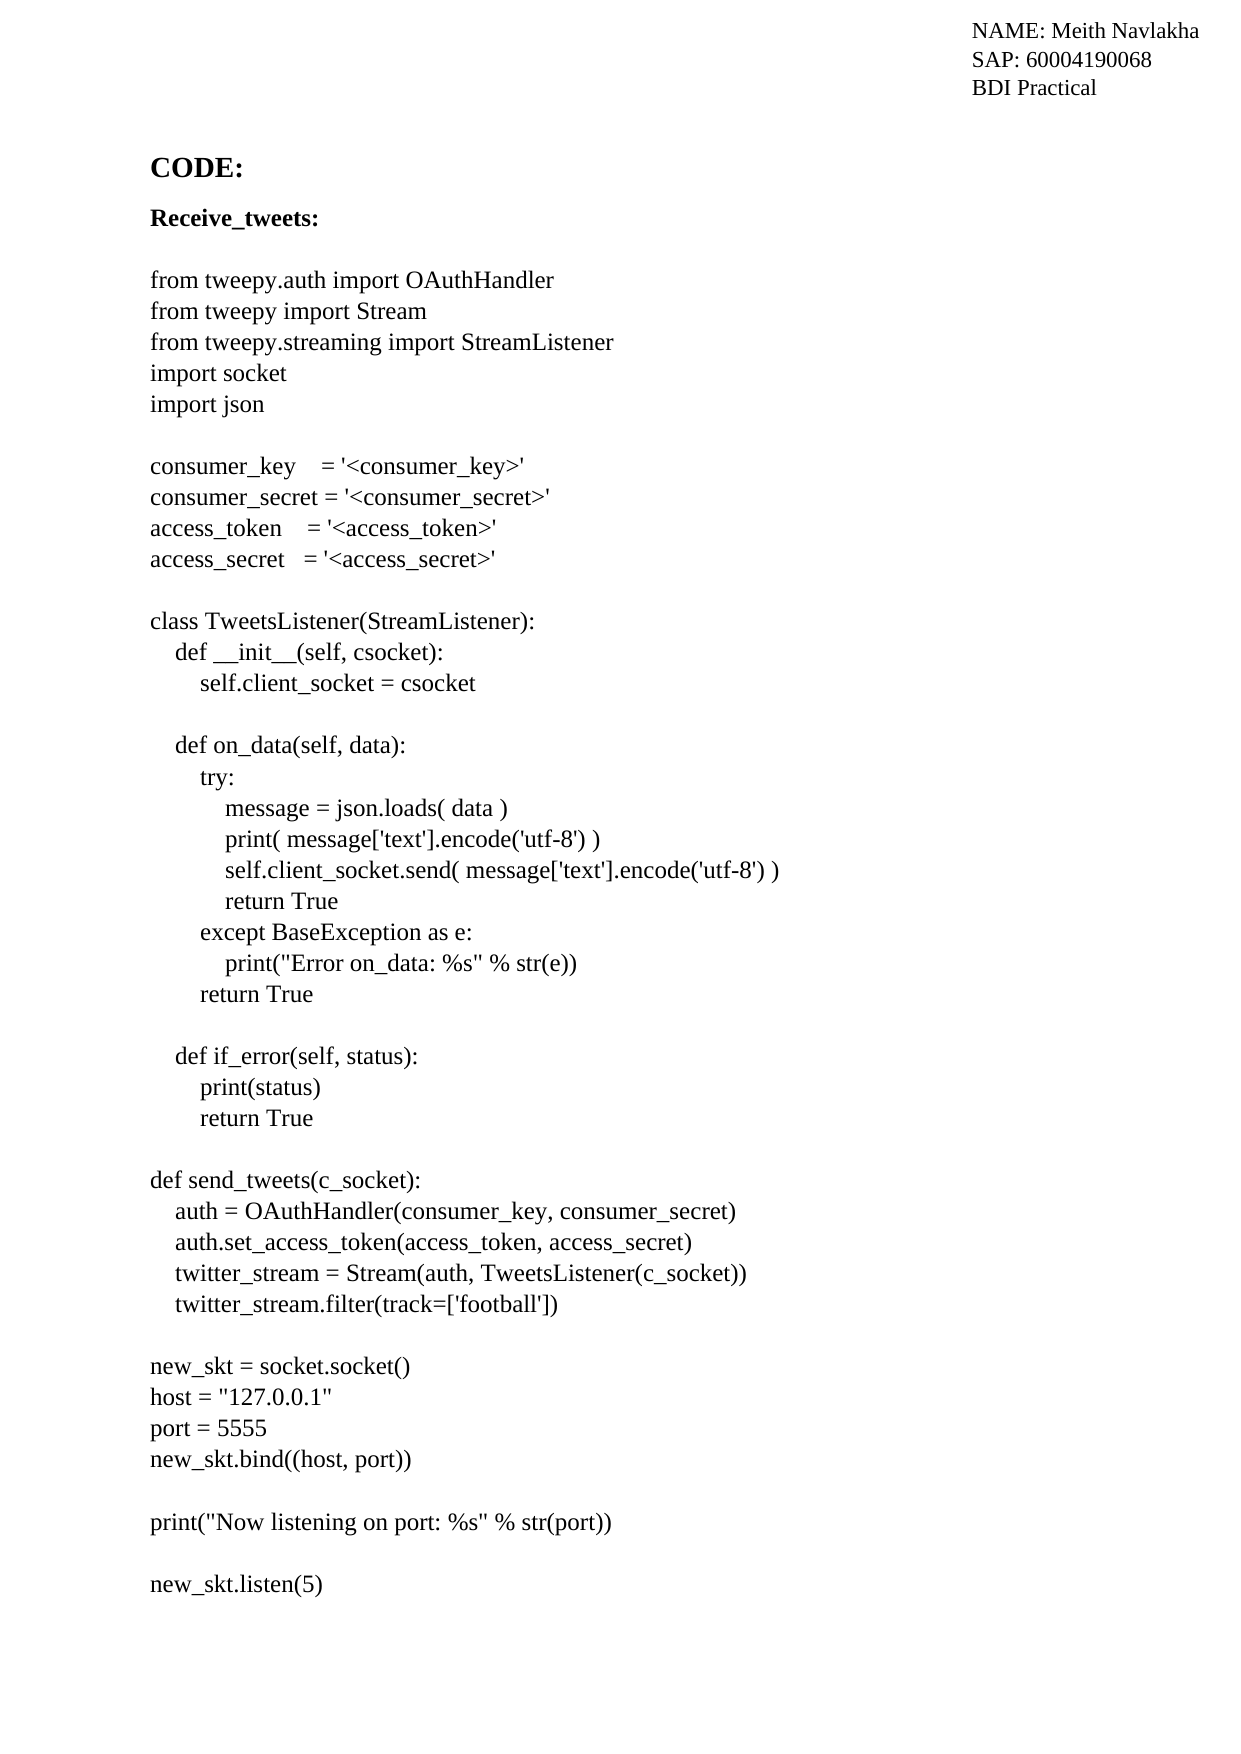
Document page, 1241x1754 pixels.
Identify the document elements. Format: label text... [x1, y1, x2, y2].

text port = 5555 [150, 1413, 1090, 1442]
text new_skt = socket.socket() [150, 1351, 1090, 1380]
text def on_data(self, data): [150, 731, 1090, 759]
text print("Error on_data: %s" % str(e)) [150, 948, 1090, 977]
text print("Now listening on port: %s" % str(port)) [150, 1507, 1090, 1535]
text CODE: [150, 150, 1090, 183]
text access_token = '<access_token>' [150, 513, 1090, 542]
text print(status) [150, 1072, 1090, 1101]
text new_skt.bind((host, port)) [150, 1444, 1090, 1473]
text return True [150, 979, 1090, 1008]
text from tweepy.streaming import StreamListener [150, 327, 1090, 356]
text new_skt.listen(5) [150, 1569, 1090, 1597]
text from tweepy import Stream [150, 296, 1090, 325]
text def send_tweets(c_socket): [150, 1165, 1090, 1194]
text def __init__(self, csocket): [150, 637, 1090, 666]
text host = "127.0.0.1" [150, 1382, 1090, 1411]
text import socket [150, 358, 1090, 387]
text auth.set_access_token(access_token, access_secret) [150, 1227, 1090, 1256]
text print( message['text'].encode('utf-8') ) [150, 824, 1090, 852]
text except BaseException as e: [150, 917, 1090, 946]
text from tweepy.auth import OAuthHandler [150, 265, 1090, 294]
text Receive_tweets: [150, 203, 1090, 232]
text self.client_socket = csocket [150, 668, 1090, 697]
text twitter_stream.filter(track=['football']) [150, 1289, 1090, 1318]
text def if_error(self, status): [150, 1041, 1090, 1070]
text return True [150, 886, 1090, 914]
text try: [150, 762, 1090, 790]
text consumer_secret = '<consumer_secret>' [150, 482, 1090, 511]
text access_secret = '<access_secret>' [150, 544, 1090, 573]
text consumer_key = '<consumer_key>' [150, 451, 1090, 480]
text twitter_stream = Stream(auth, TweetsListener(c_socket)) [150, 1258, 1090, 1287]
text self.client_socket.send( message['text'].encode('utf-8') ) [150, 855, 1090, 883]
text auth = OAuthHandler(consumer_key, consumer_secret) [150, 1196, 1090, 1225]
text class TweetsListener(StreamListener): [150, 606, 1090, 635]
text return True [150, 1103, 1090, 1132]
text message = json.loads( data ) [150, 793, 1090, 821]
text import json [150, 389, 1090, 418]
